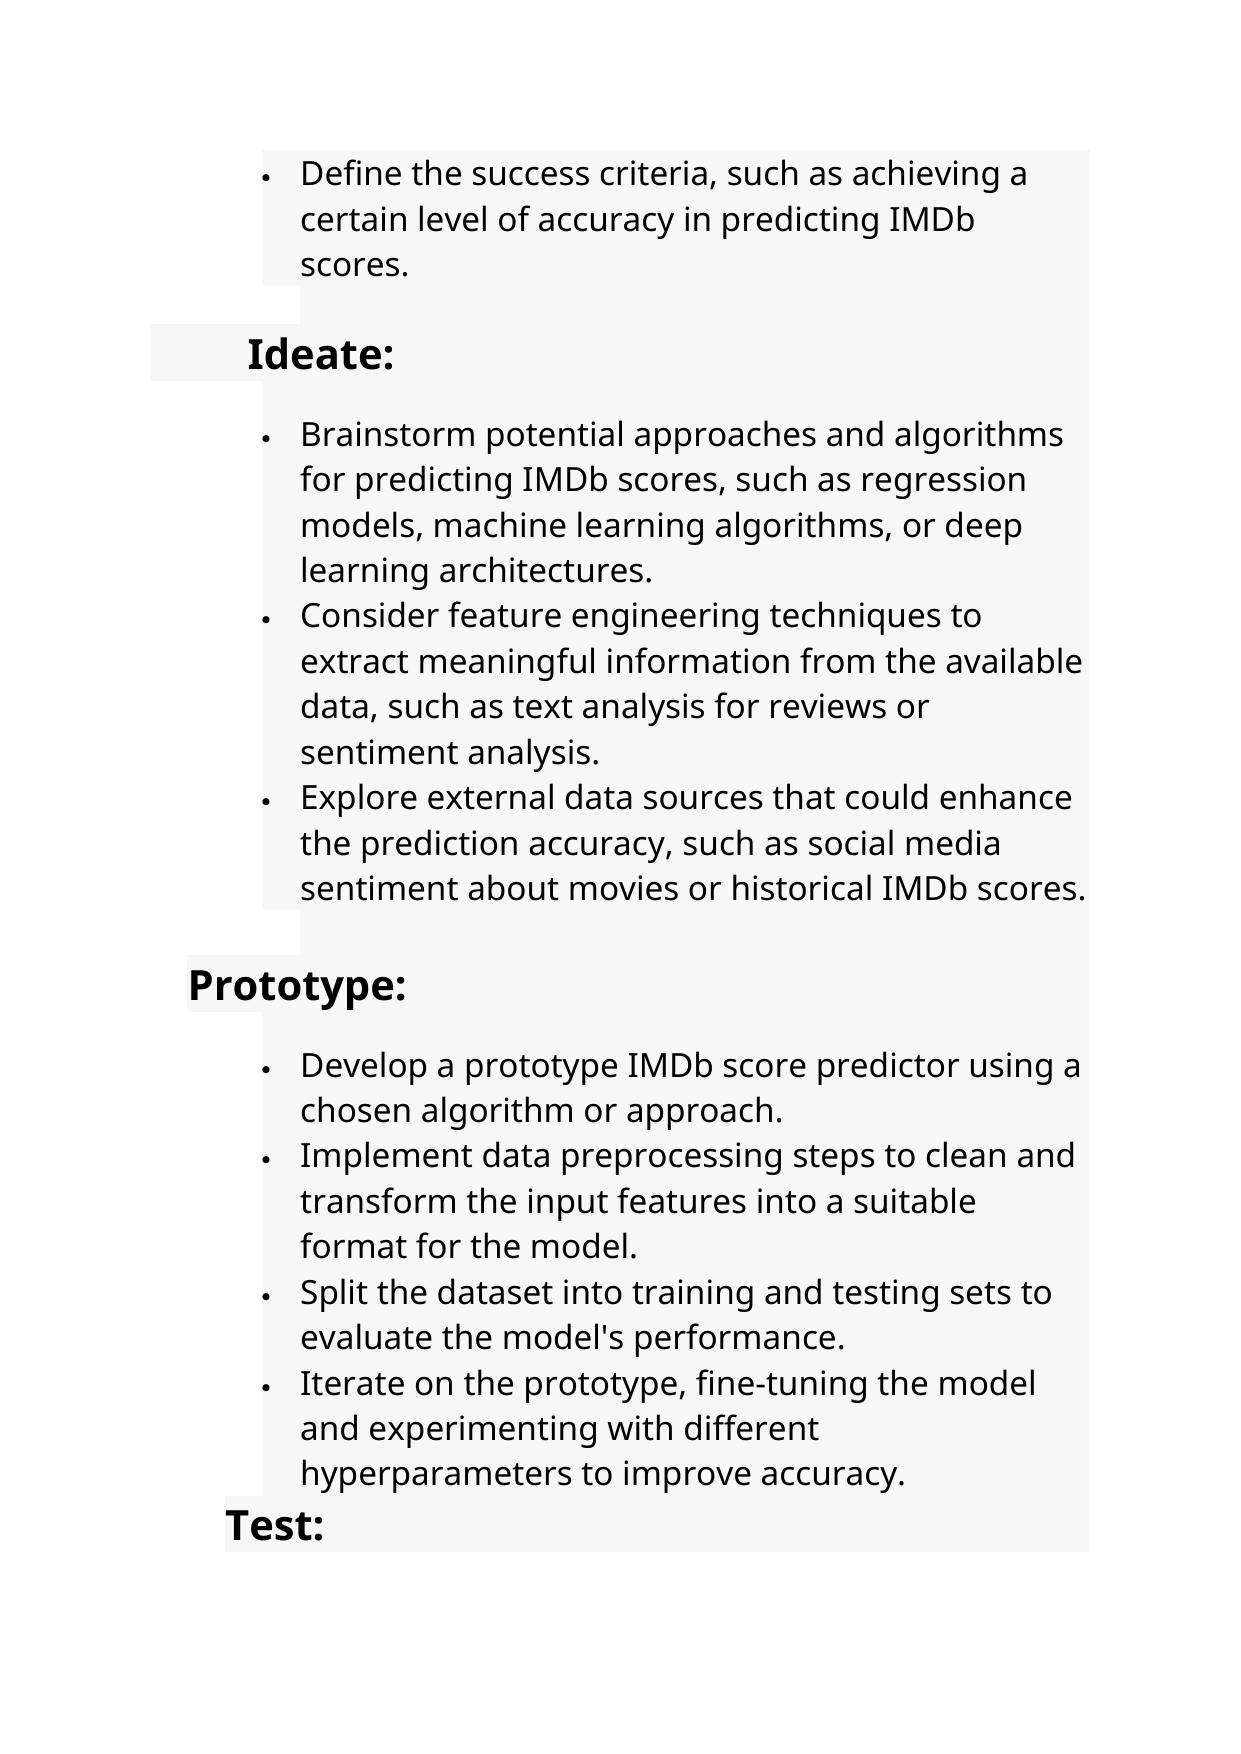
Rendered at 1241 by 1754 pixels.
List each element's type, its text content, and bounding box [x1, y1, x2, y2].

text Prototype: [187, 956, 1090, 1012]
list Develop a prototype IMDb score predictor using a chosen algorithm or approach. [262, 1041, 1090, 1132]
list Explore external data sources that could enhance the prediction accuracy, such as social media sentiment about movies or historical IMDb scores. [262, 774, 1090, 910]
list Implement data preprocessing steps to clean and transform the input features into a suitable format for the model. [262, 1132, 1090, 1268]
list Brainstorm potential approaches and algorithms for predicting IMDb scores, such as regression models, machine learning algorithms, or deep learning architectures. [262, 411, 1090, 592]
list Split the dataset into training and testing sets to evaluate the model's performance. [262, 1268, 1090, 1359]
list Define the success criteria, such as achieving a certain level of accuracy in predicting IMDb scores. [262, 150, 1090, 286]
list Iterate on the prototype, fine-tuning the model and experimenting with different hyperparameters to improve accuracy. [262, 1359, 1090, 1496]
list Consider feature engineering techniques to extract meaningful information from the available data, such as text analysis for reviews or sentiment analysis. [262, 592, 1090, 774]
text Ideate: [150, 324, 1090, 381]
text Test: [225, 1496, 1090, 1552]
